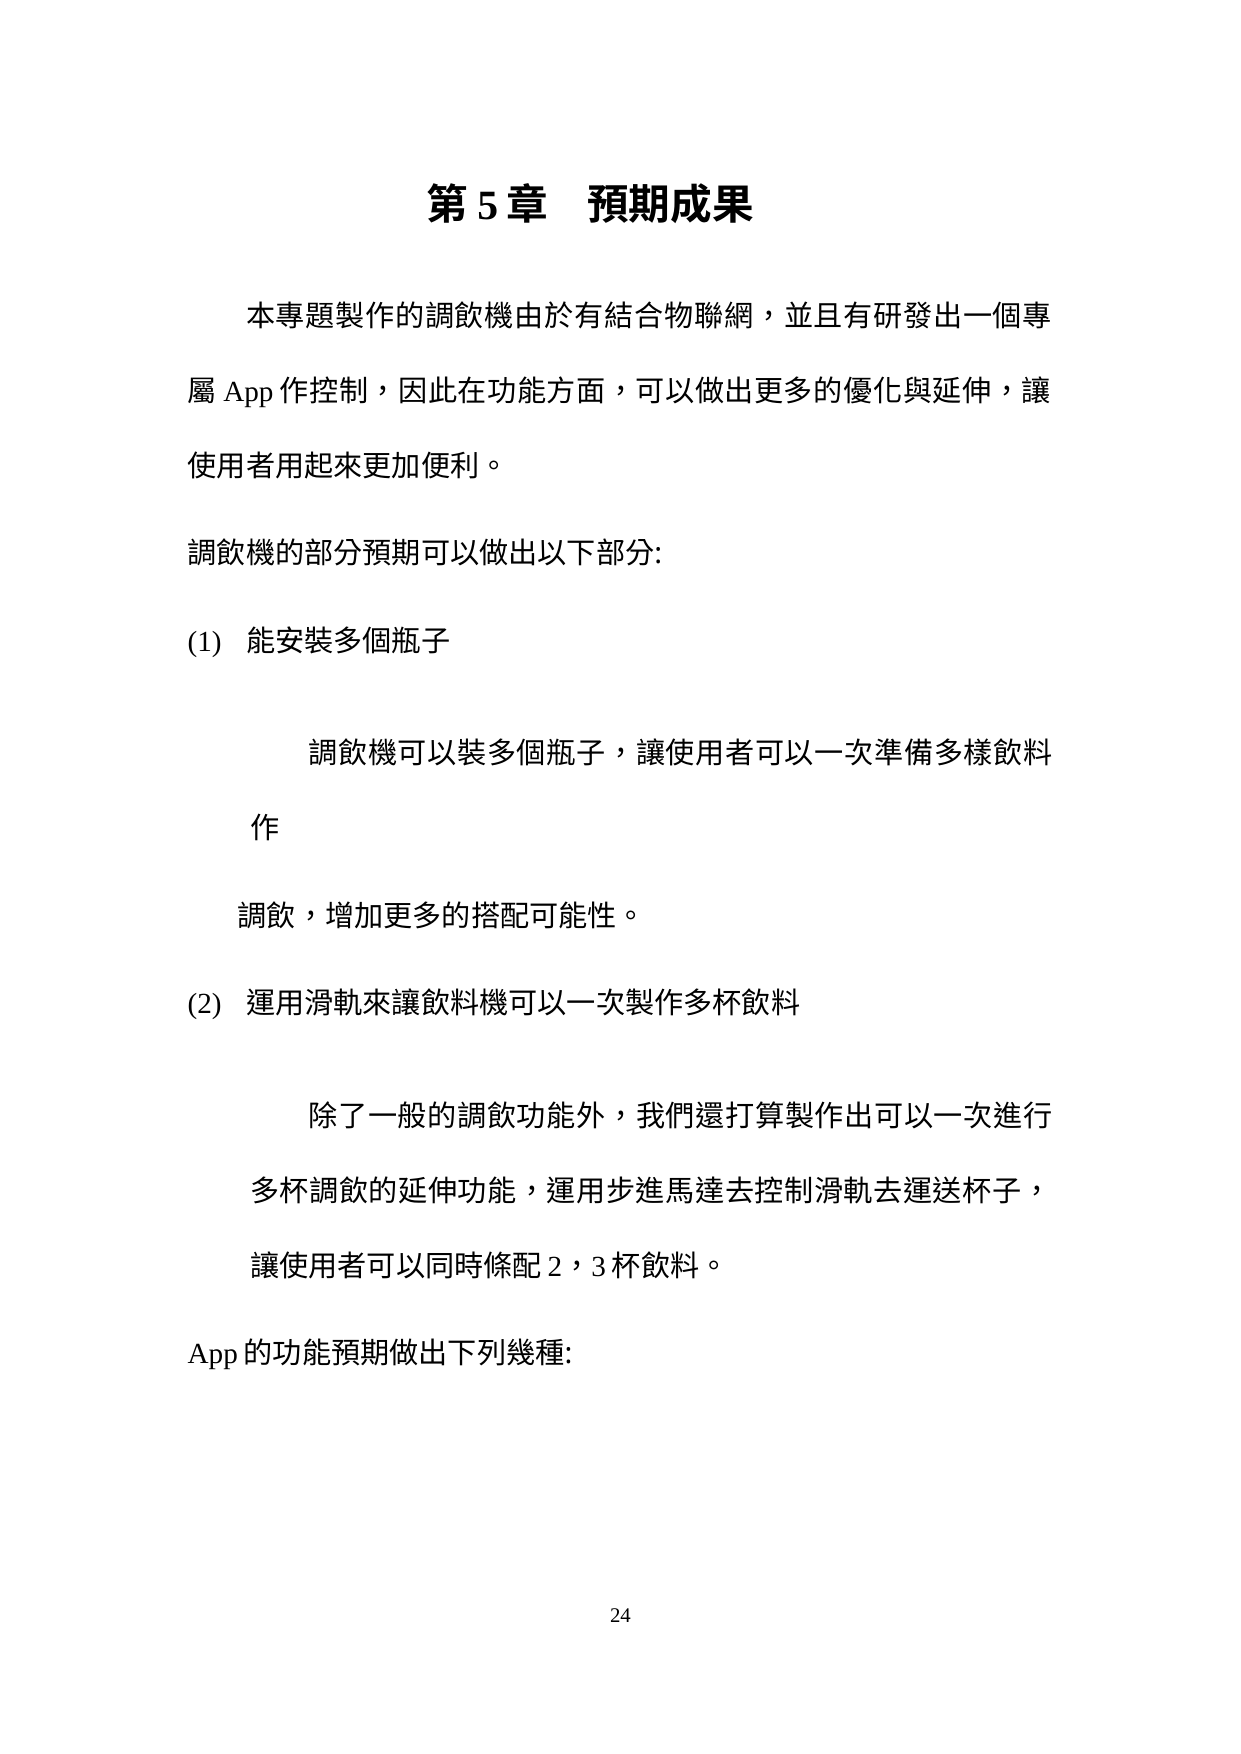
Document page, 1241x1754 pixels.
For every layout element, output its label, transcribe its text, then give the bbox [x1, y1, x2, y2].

subtitle 預期成果 [187, 164, 1053, 239]
text App的功能預期做出下列幾種: [187, 1314, 1053, 1389]
text 調飲機的部分預期可以做出以下部分: [187, 514, 1053, 589]
text 調飲機可以裝多個瓶子，讓使用者可以一次準備多樣飲料作 [250, 714, 1053, 864]
text 本專題製作的調飲機由於有結合物聯網，並且有研發出一個專屬App作控制，因此在功能方面，可以做出更多的優化與延伸，讓使用者用起來更加便利。 [187, 276, 1053, 501]
text 除了一般的調飲功能外，我們還打算製作出可以一次進行多杯調飲的延伸功能，運用步進馬達去控制滑軌去運送杯子，讓使用者可以同時條配2，3杯飲料。 [250, 1076, 1053, 1301]
subtitle 能安裝多個瓶子 [187, 601, 1053, 676]
text 調飲，增加更多的搭配可能性。 [187, 876, 1053, 951]
subtitle 運用滑軌來讓飲料機可以一次製作多杯飲料 [187, 964, 1053, 1039]
